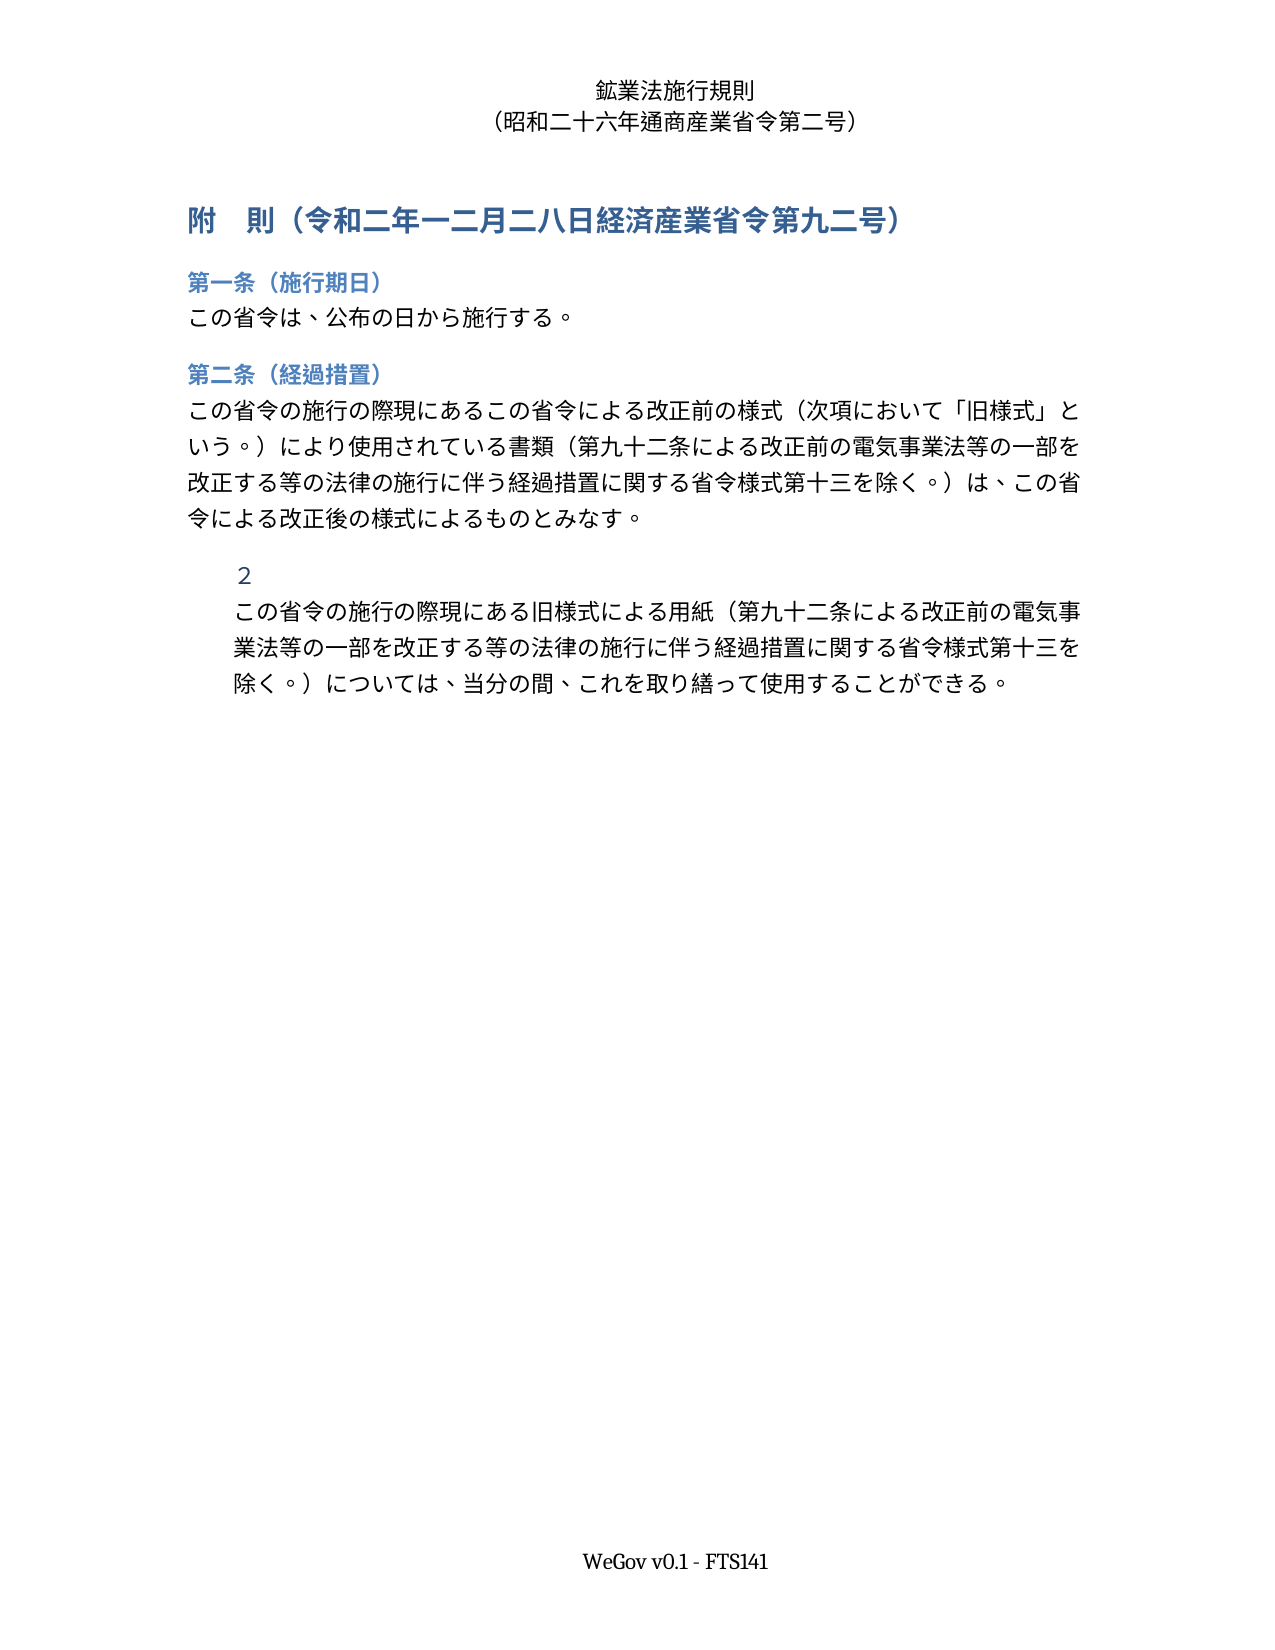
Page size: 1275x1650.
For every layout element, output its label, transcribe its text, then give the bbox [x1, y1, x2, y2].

text この省令は、公布の日から施行する。 [187, 302, 1087, 334]
text この省令の施行の際現にある旧様式による用紙（第九十二条による改正前の電気事業法等の一部を改正する等の法律の施行に伴う経過措置に関する省令様式第十三を除く。）については、当分の間、これを取り繕って使用することができる。 [233, 596, 1087, 699]
subtitle 第二条（経過措置） [187, 359, 1087, 390]
text この省令の施行の際現にあるこの省令による改正前の様式（次項において「旧様式」という。）により使用されている書類（第九十二条による改正前の電気事業法等の一部を改正する等の法律の施行に伴う経過措置に関する省令様式第十三を除く。）は、この省令による改正後の様式によるものとみなす。 [187, 395, 1087, 534]
subtitle ２ [233, 560, 1087, 591]
subtitle 第一条（施行期日） [187, 266, 1087, 298]
subtitle 附 則（令和二年一二月二八日経済産業省令第九二号） [187, 200, 1087, 240]
